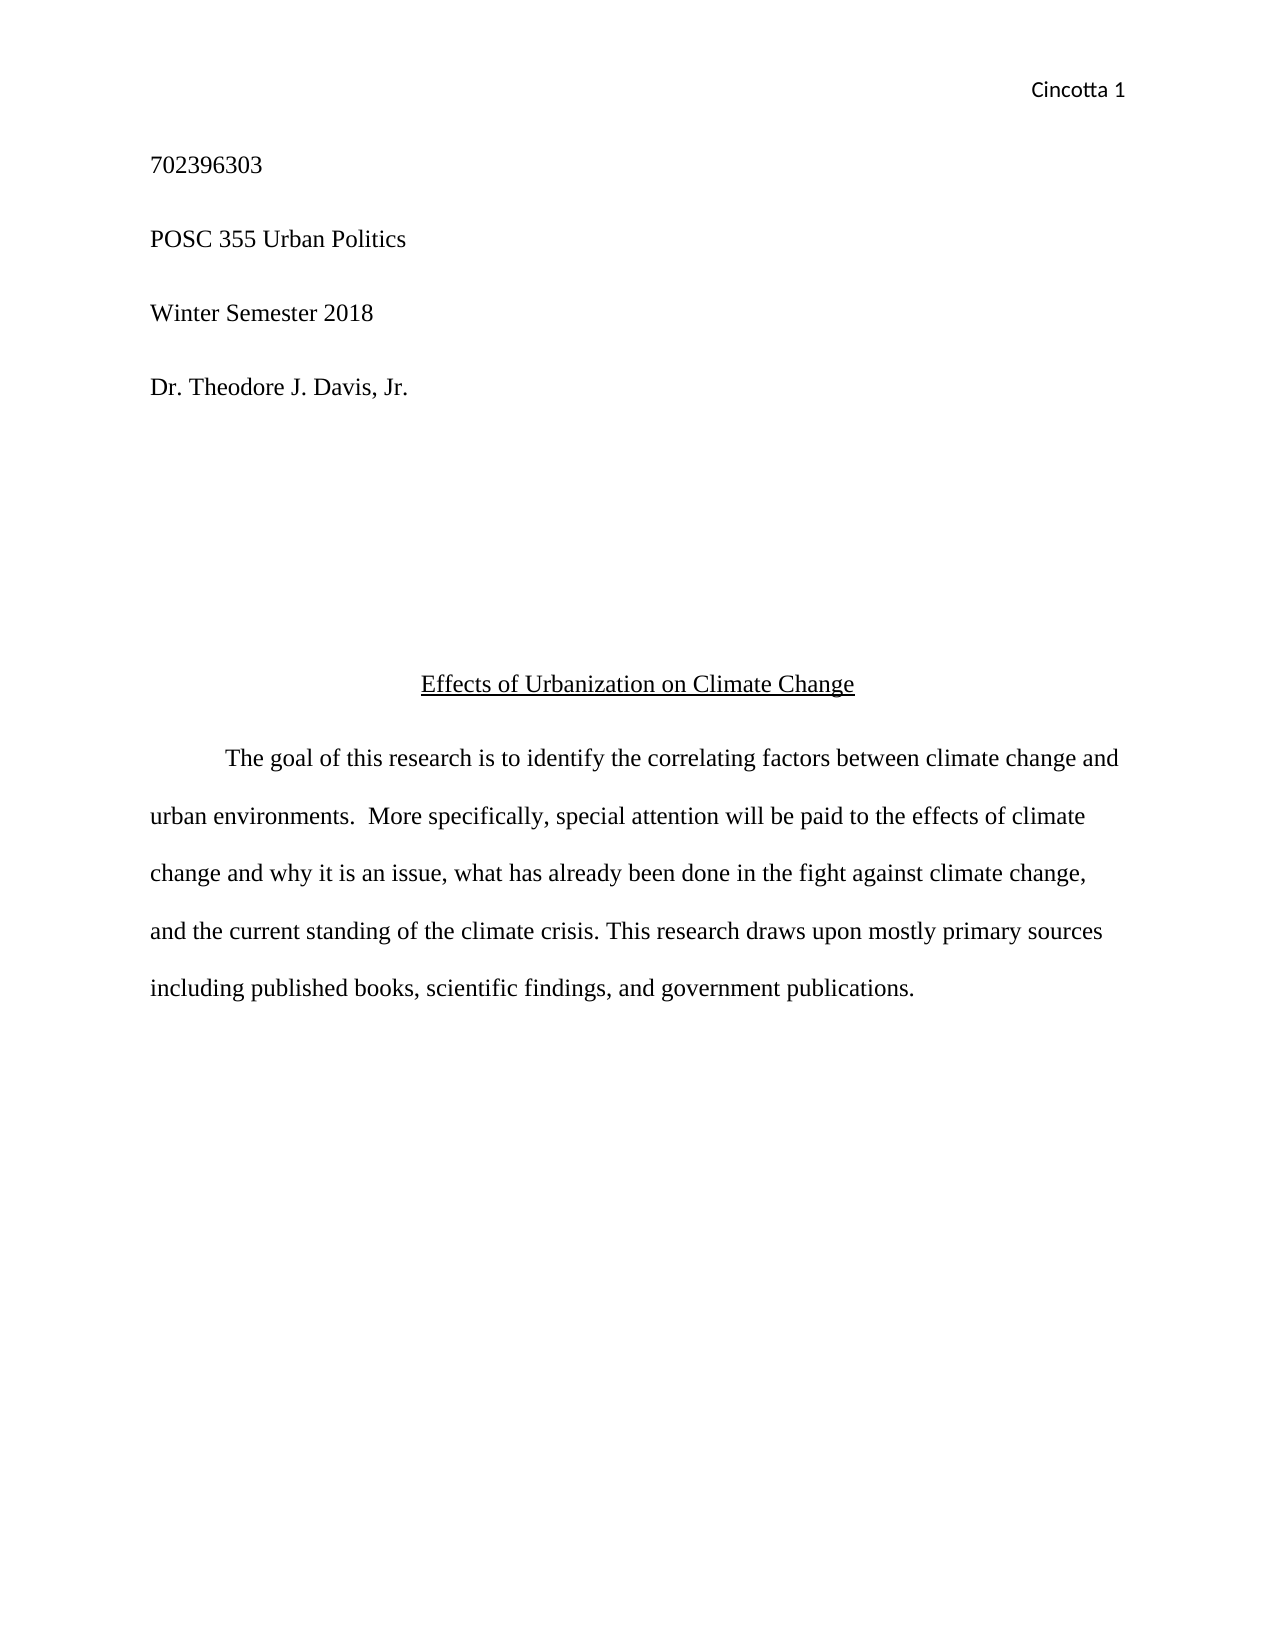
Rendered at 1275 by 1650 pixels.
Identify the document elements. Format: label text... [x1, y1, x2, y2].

text Dr. Theodore J. Davis, Jr. [150, 372, 1125, 401]
text POSC 355 Urban Politics [150, 224, 1125, 253]
text Effects of Urbanization on Climate Change [150, 669, 1125, 698]
text Winter Semester 2018 [150, 298, 1125, 327]
text The goal of this research is to identify the correlating factors between climate change and urban environments. More specifically, special attention will be paid to the effects of climate change and why it is an issue, what has already been done in the fight against climate change, and the current standing of the climate crisis. This research draws upon mostly primary sources including published books, scientific findings, and government publications. [150, 743, 1125, 1002]
text 702396303 [150, 150, 1125, 179]
